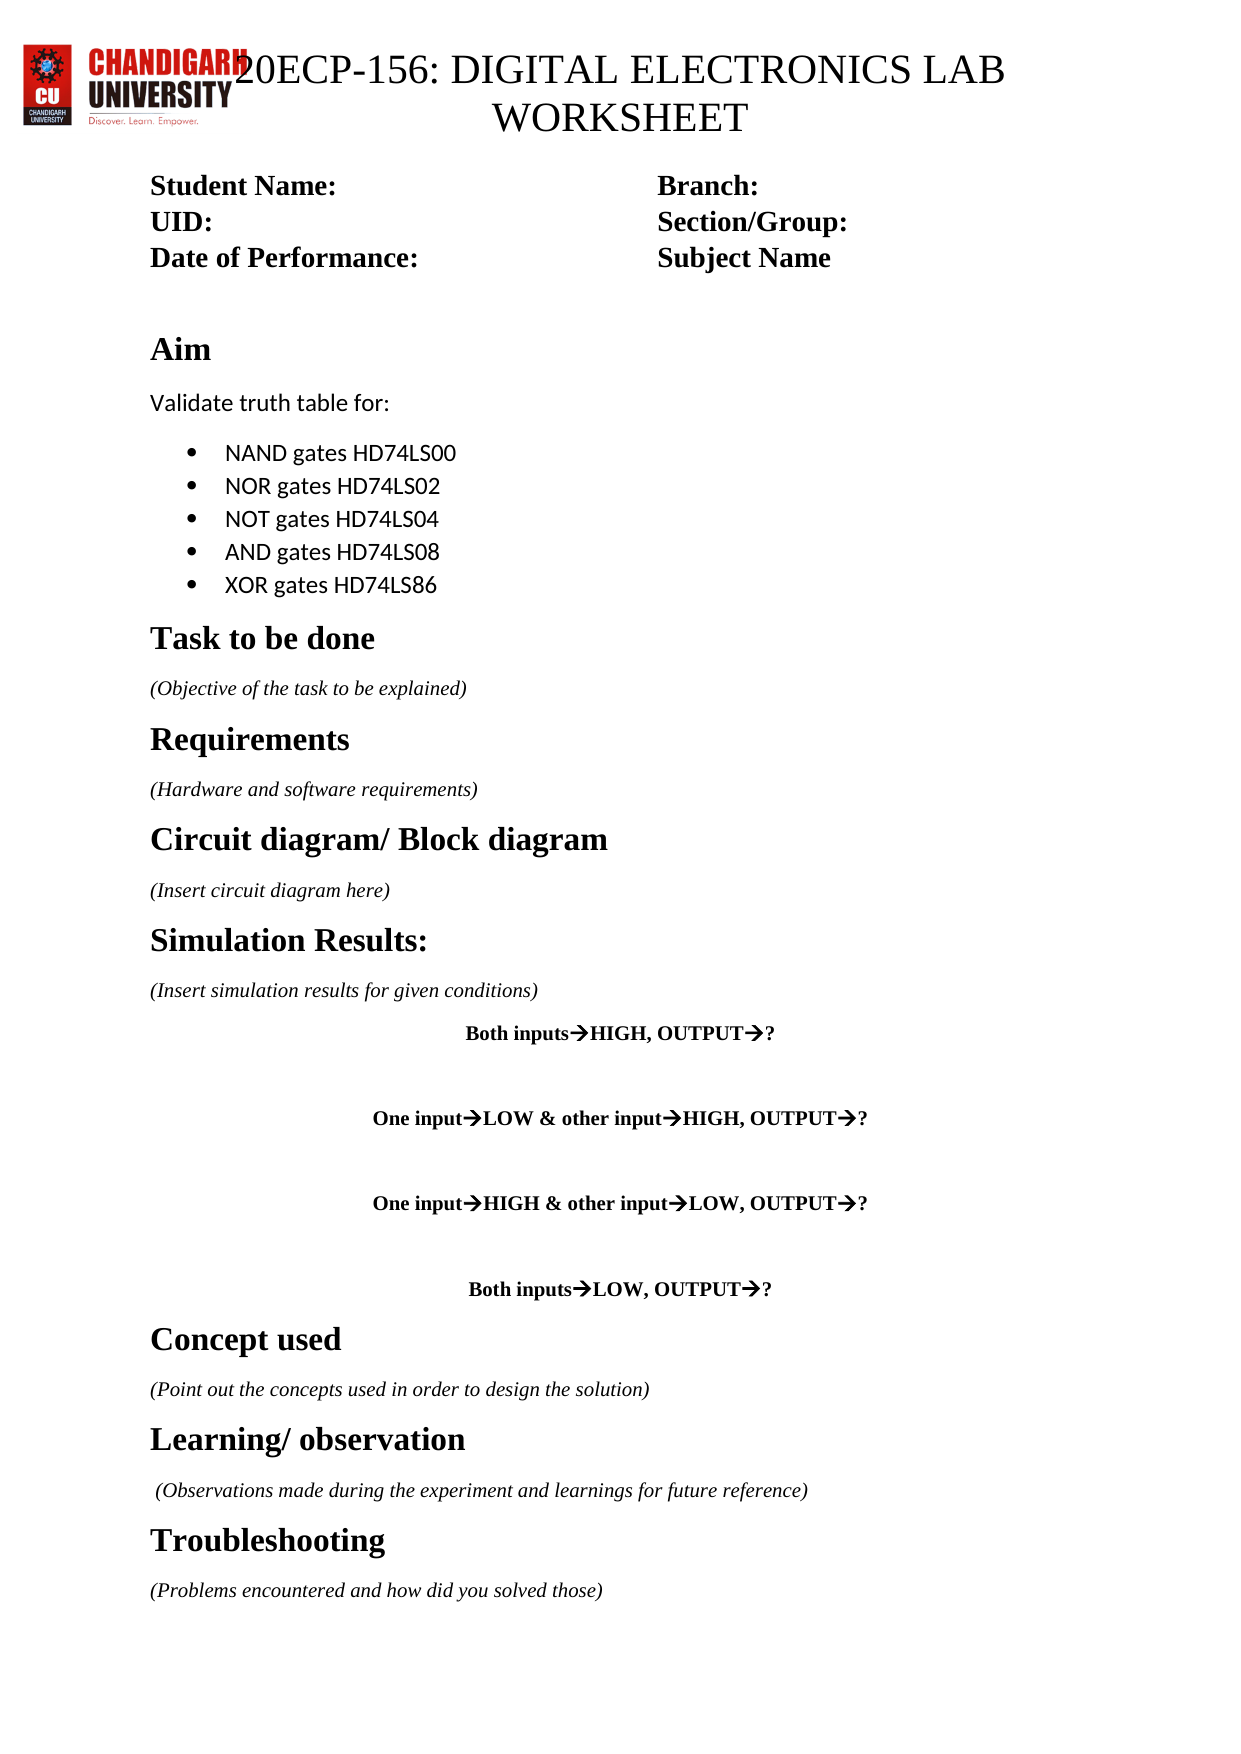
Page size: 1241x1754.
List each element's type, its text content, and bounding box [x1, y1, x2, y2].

text Learning/ observation [150, 1420, 1090, 1458]
text Validate truth table for: [150, 387, 1090, 418]
text Date of Performance: [150, 241, 583, 274]
text Subject Name [657, 241, 1090, 274]
text (Point out the concepts used in order to design the solution) [150, 1377, 1090, 1401]
text (Observations made during the experiment and learnings for future reference) [150, 1478, 1090, 1502]
text Branch: Section/Group: [657, 168, 1090, 238]
list AND gates HD74LS08 [187, 536, 1090, 566]
picture [17, 40, 252, 134]
text (Objective of the task to be explained) [150, 676, 1090, 700]
text (Problems encountered and how did you solved those) [150, 1578, 1090, 1602]
list XOR gates HD74LS86 [187, 569, 1090, 599]
list NAND gates HD74LS00 [187, 437, 1090, 468]
text UID: [150, 204, 583, 238]
text (Insert circuit diagram here) [150, 878, 1090, 902]
text Simulation Results: [150, 920, 1090, 958]
text (Insert simulation results for given conditions) [150, 978, 1090, 1002]
text One inputHIGH & other inputLOW, OUTPUT? [150, 1191, 1090, 1215]
list NOT gates HD74LS04 [187, 503, 1090, 533]
text One inputLOW & other inputHIGH, OUTPUT? [150, 1106, 1090, 1130]
text Troubleshooting [150, 1520, 1090, 1559]
picture [239, 66, 252, 80]
text Aim [150, 329, 1090, 368]
text Student Name: [150, 168, 583, 202]
text Task to be done [150, 618, 1090, 657]
text Circuit diagram/ Block diagram [150, 819, 1090, 858]
text Requirements [150, 719, 1090, 757]
text Both inputsHIGH, OUTPUT? [150, 1021, 1090, 1045]
list NOR gates HD74LS02 [187, 470, 1090, 501]
text Concept used [150, 1319, 1090, 1357]
text Both inputsLOW, OUTPUT? [150, 1276, 1090, 1301]
text (Hardware and software requirements) [150, 777, 1090, 801]
